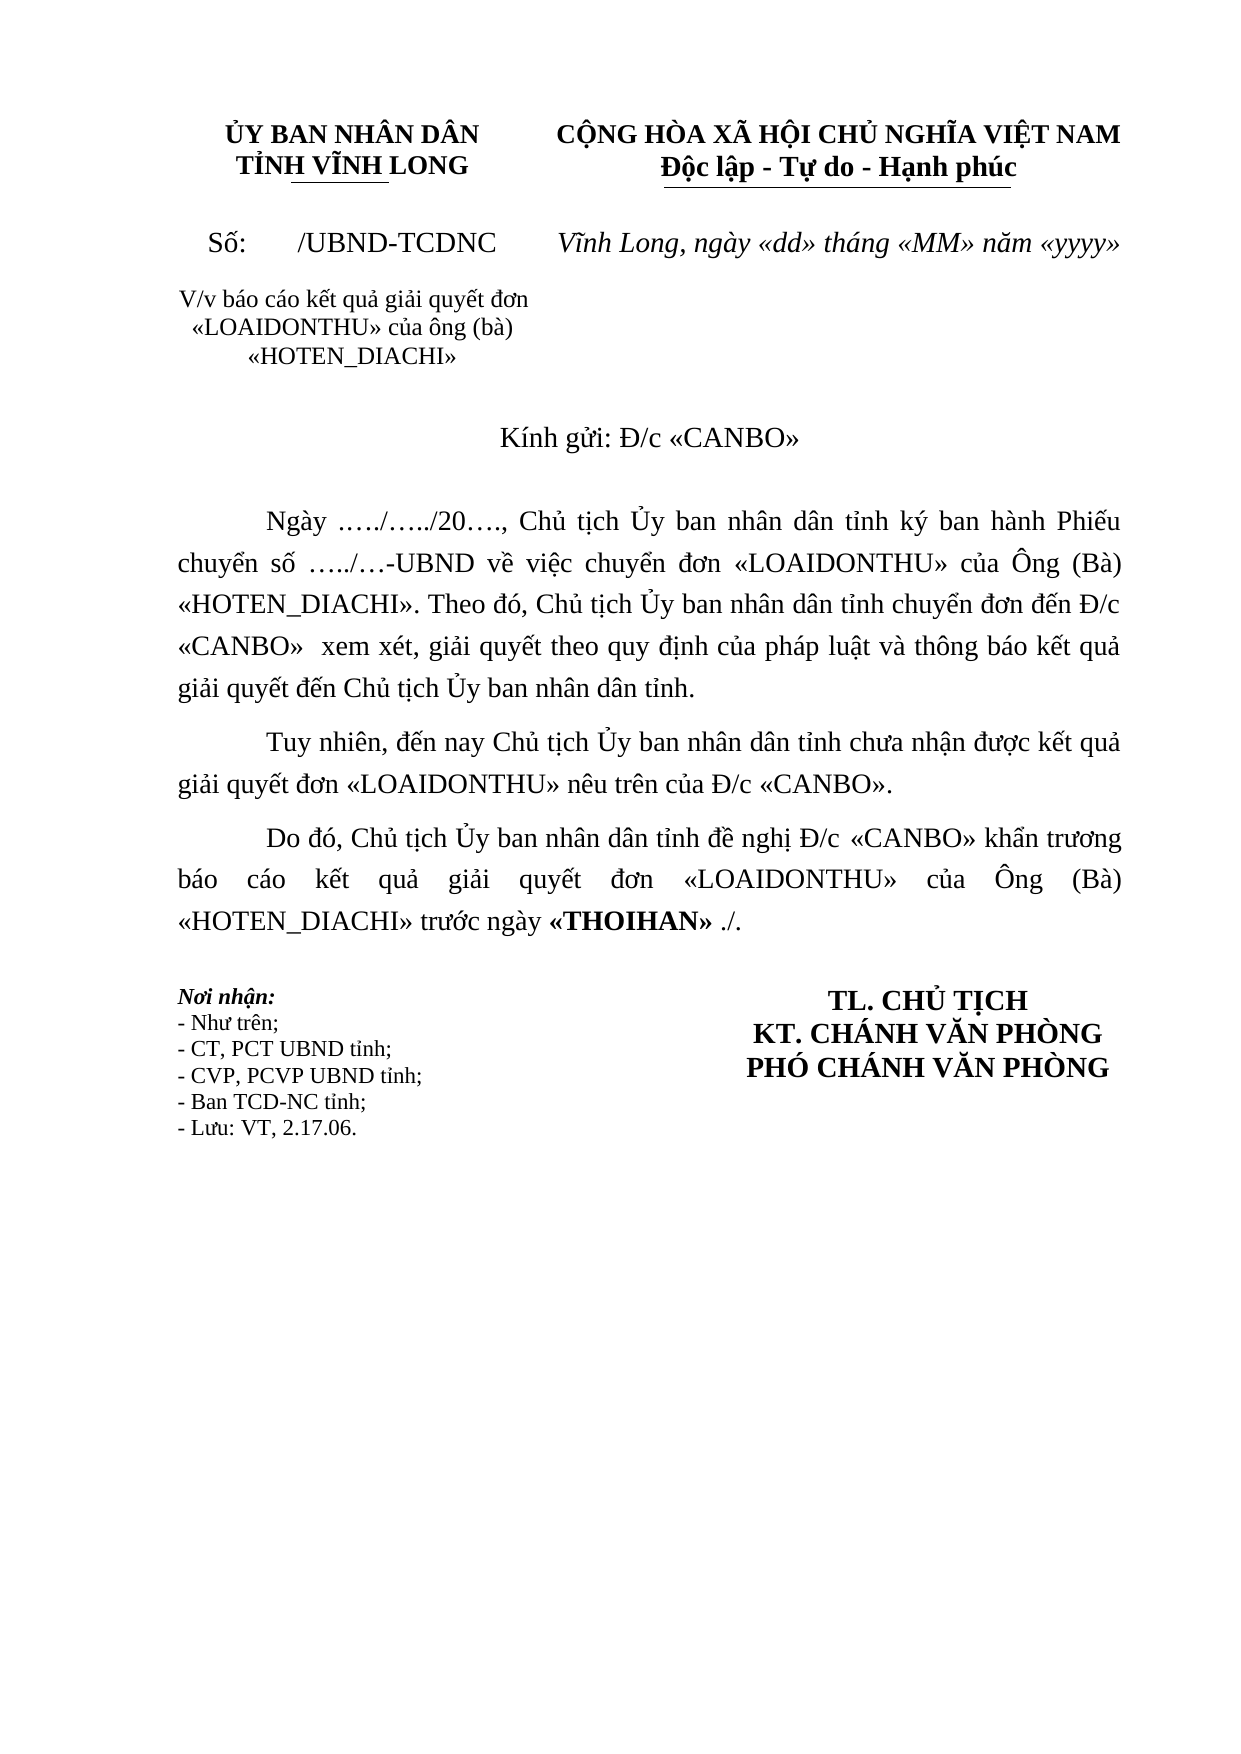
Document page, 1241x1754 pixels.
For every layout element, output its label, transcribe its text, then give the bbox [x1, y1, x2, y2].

table_header TL. CHỦ TỊCH KT. CHÁNH VĂN PHÒNG PHÓ CHÁNH VĂN PHÒNG [527, 983, 1127, 1279]
table_header Nơi nhận: - Như trên; - CT, PCT UBND tỉnh; - CVP, PCVP UBND tỉnh; - Ban TCD-NC tỉnh; - Lưu: VT, 2.17.06. [166, 983, 527, 1279]
text Tuy nhiên, đến nay Chủ tịch Ủy ban nhân dân tỉnh chưa nhận được kết quả giải quyết đơn «LOAIDONTHU» nêu trên của Đ/c «CANBO». [177, 716, 1122, 799]
table_header CỘNG HÒA XÃ HỘI CHỦ NGHĨA VIỆT NAM Độc lập - Tự do - Hạnh phúc [541, 118, 1136, 225]
text Kính gửi: Đ/c «CANBO» [177, 412, 1122, 453]
text Do đó, Chủ tịch Ủy ban nhân dân tỉnh đề nghị Đ/c «CANBO» khẩn trương báo cáo kết quả giải quyết đơn «LOAIDONTHU» của Ông (Bà) «HOTEN_DIACHI» trước ngày «THOIHAN» ./. [177, 812, 1122, 937]
table_header ỦY BAN NHÂN DÂN TỈNH VĨNH LONG [163, 118, 541, 225]
table_cell Số: /UBND-TCDNC V/v báo cáo kết quả giải quyết đơn «LOAIDONTHU» của ông (bà) «HOTEN_DIACHI» [163, 225, 541, 370]
table_cell Vĩnh Long, ngày «dd» tháng «MM» năm «yyyy» [541, 225, 1136, 370]
text Ngày .…./…../20…., Chủ tịch Ủy ban nhân dân tỉnh ký ban hành Phiếu chuyển số …../…-UBND về việc chuyển đơn «LOAIDONTHU» của Ông (Bà) «HOTEN_DIACHI». Theo đó, Chủ tịch Ủy ban nhân dân tỉnh chuyển đơn đến Đ/c «CANBO» xem xét, giải quyết theo quy định của pháp luật và thông báo kết quả giải quyết đến Chủ tịch Ủy ban nhân dân tỉnh. [177, 495, 1122, 703]
